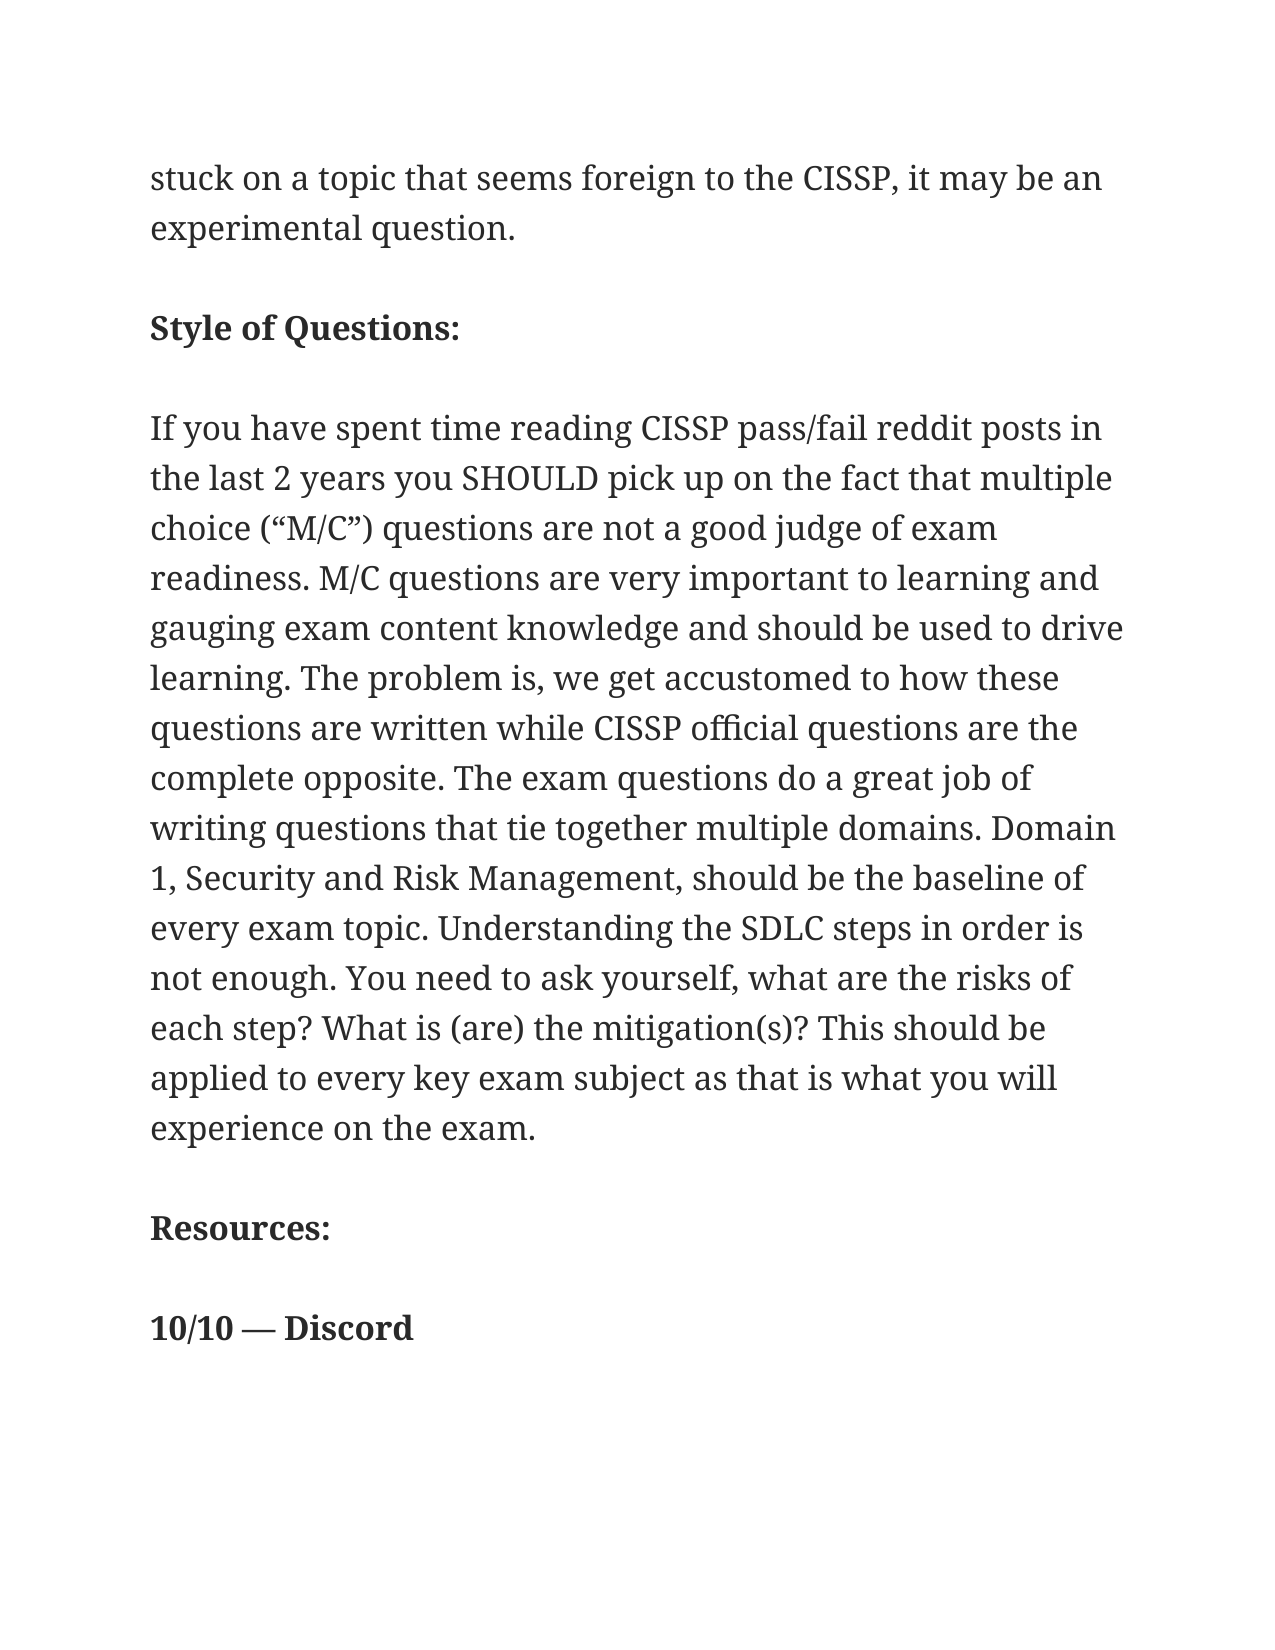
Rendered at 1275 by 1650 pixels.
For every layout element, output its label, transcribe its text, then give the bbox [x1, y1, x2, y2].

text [150, 150, 1125, 250]
text Resources: [150, 1200, 1125, 1250]
text If you have spent time reading CISSP pass/fail reddit posts in the last 2 years you SHOULD pick up on the fact that multiple choice (“M/C”) questions are not a good judge of exam readiness. M/C questions are very important to learning and gauging exam content knowledge and should be used to drive learning. The problem is, we get accustomed to how these questions are written while CISSP official questions are the complete opposite. The exam questions do a great job of writing questions that tie together multiple domains. Domain 1, Security and Risk Management, should be the baseline of every exam topic. Understanding the SDLC steps in order is not enough. You need to ask yourself, what are the risks of each step? What is (are) the mitigation(s)? This should be applied to every key exam subject as that is what you will experience on the exam. [150, 400, 1125, 1150]
text Style of Questions: [150, 300, 1125, 350]
text 10/10 — Discord [150, 1300, 1125, 1350]
